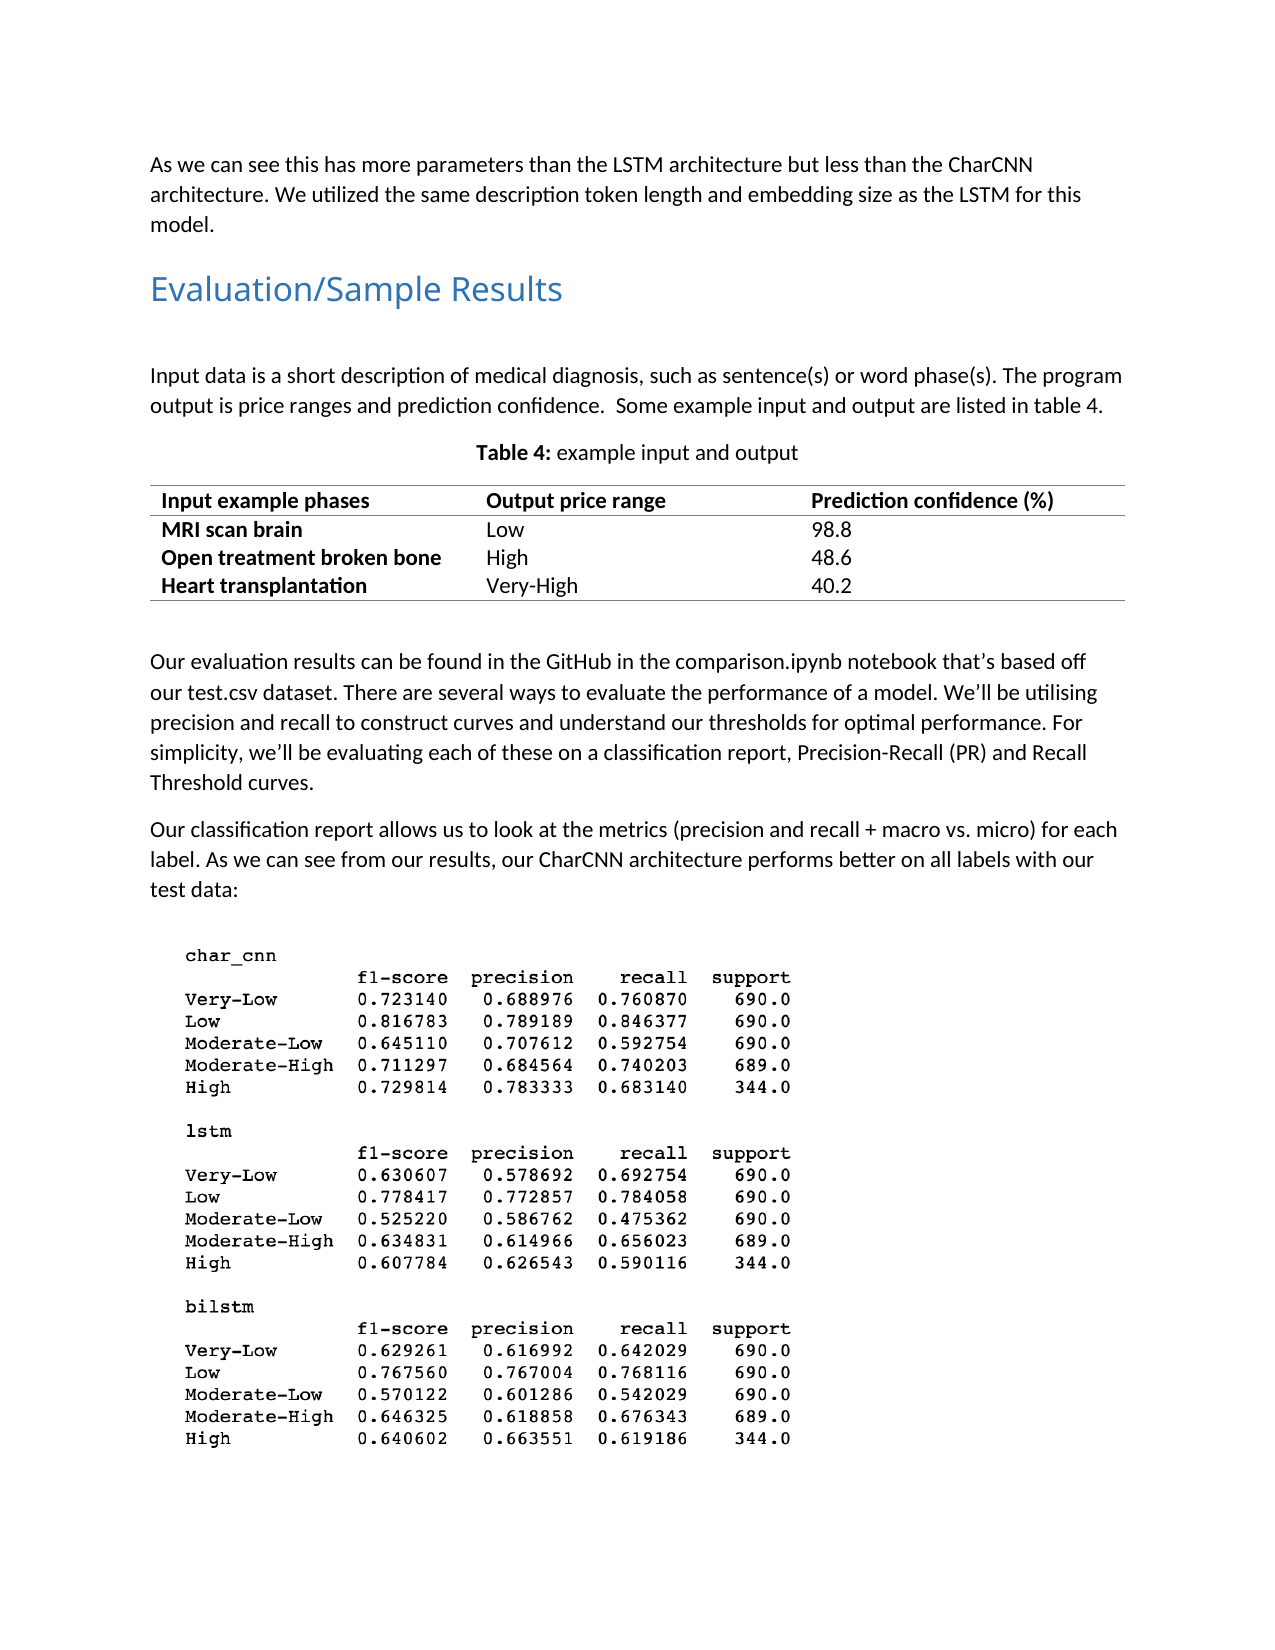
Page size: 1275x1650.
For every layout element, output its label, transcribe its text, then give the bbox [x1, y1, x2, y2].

text Our classification report allows us to look at the metrics (precision and recall + macro vs. micro) for each label. As we can see from our results, our CharCNN architecture performs better on all labels with our test data: [150, 815, 1125, 904]
text As we can see this has more parameters than the LSTM architecture but less than the CharCNN architecture. We utilized the same description token length and embedding size as the LSTM for this model. [150, 150, 1125, 238]
table_cell High [475, 544, 800, 572]
table_cell MRI scan brain [150, 516, 475, 543]
subtitle Evaluation/Sample Results [150, 266, 1125, 311]
table_header Output price range [475, 486, 800, 514]
table_cell Low [475, 516, 800, 543]
table_cell Very-High [475, 572, 800, 599]
table_header Input example phases [150, 486, 475, 514]
table_header Prediction confidence (%) [800, 486, 1125, 514]
table_cell Open treatment broken bone [150, 544, 475, 572]
table_cell 48.6 [800, 544, 1125, 572]
table_cell 98.8 [800, 516, 1125, 543]
text Our evaluation results can be found in the GitHub in the comparison.ipynb notebook that’s based off our test.csv dataset. There are several ways to evaluate the performance of a model. We’ll be utilising precision and recall to construct curves and understand our thresholds for optimal performance. For simplicity, we’ll be evaluating each of these on a classification report, Precision-Recall (PR) and Recall Threshold curves. [150, 647, 1125, 796]
text Table 4: example input and output [150, 438, 1125, 467]
table_cell Heart transplantation [150, 572, 475, 599]
table_cell 40.2 [800, 572, 1125, 599]
text Input data is a short description of medical diagnosis, such as sentence(s) or word phase(s). The program output is price ranges and prediction confidence. Some example input and output are listed in table 4. [150, 361, 1125, 420]
